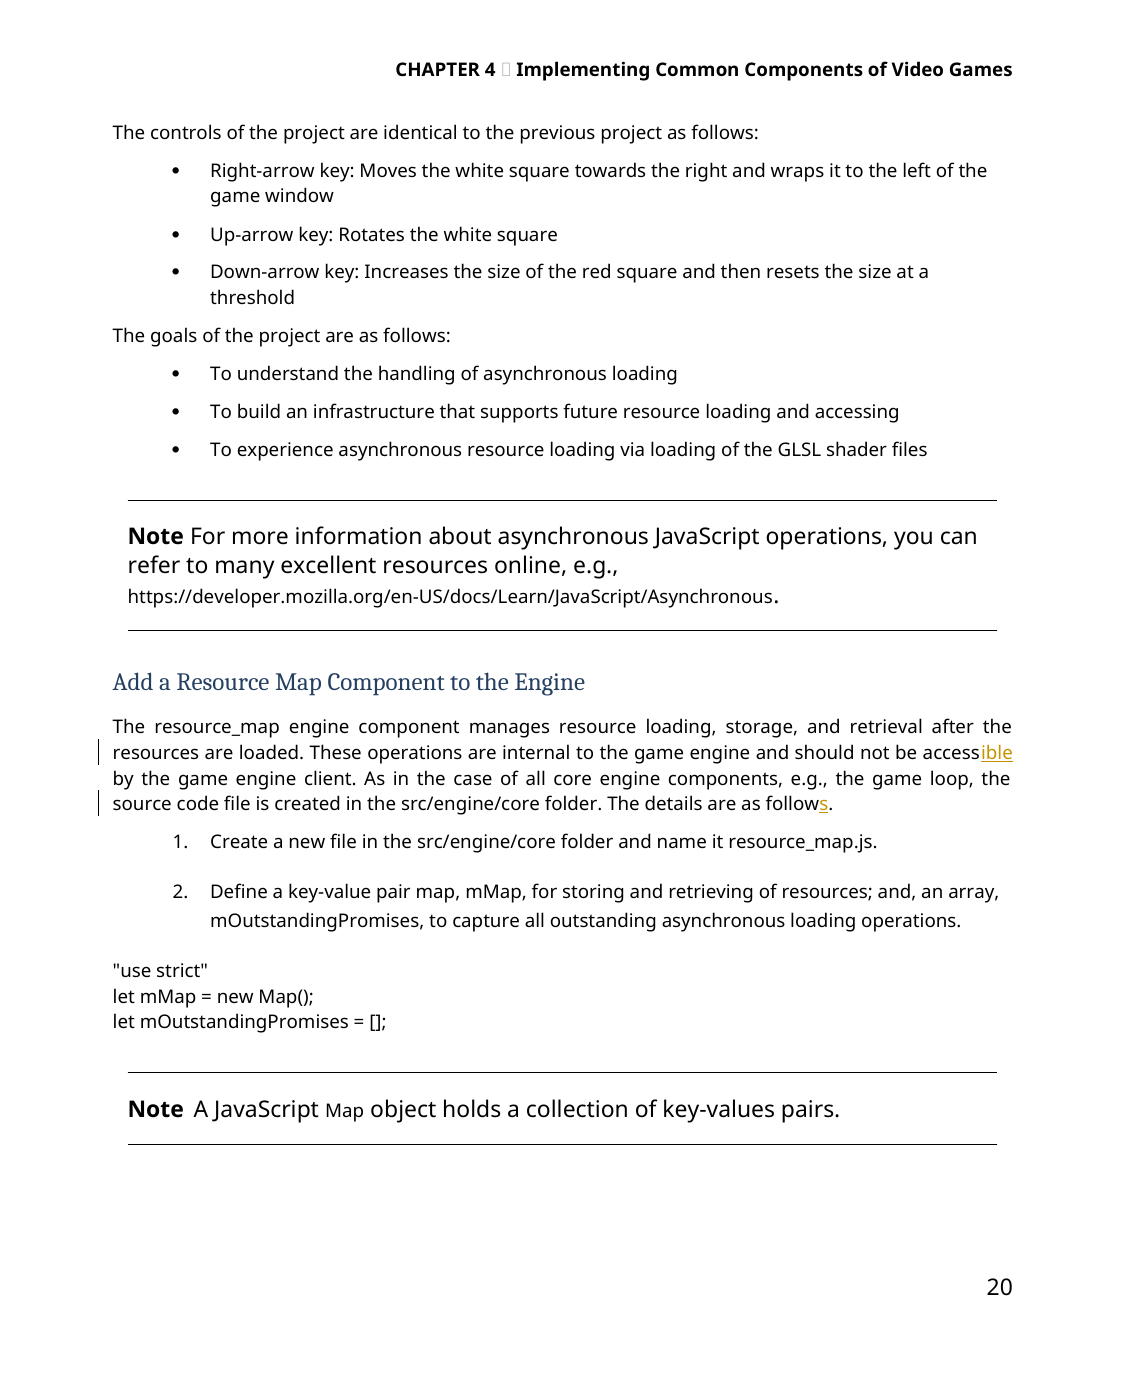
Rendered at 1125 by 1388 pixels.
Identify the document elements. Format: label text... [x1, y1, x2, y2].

text "use strict" [112, 958, 1012, 983]
text Note For more information about asynchronous JavaScript operations, you can refer to many excellent resources online, e.g., https://developer.mozilla.org/en-US/docs/Learn/JavaScript/Asynchronous. [127, 501, 997, 631]
text The controls of the project are identical to the previous project as follows: [112, 119, 1012, 145]
list Define a key-value pair map, mMap, for storing and retrieving of resources; and, an array, mOutstandingPromises, to capture all outstanding asynchronous loading operations. [172, 878, 1012, 933]
text The resource_map engine component manages resource loading, storage, and retrieval after the resources are loaded. These operations are internal to the game engine and should not be access by the game engine client. As in the case of all core engine components, e.g., the game loop, the source code file is created in the src/engine/core folder. The details are as follow. [112, 714, 1012, 816]
text Down-arrow key: Increases the size of the red square and then resets the size at a threshold [172, 259, 1012, 310]
text To understand the handling of asynchronous loading [172, 360, 1012, 386]
text let mMap = new Map(); [112, 983, 1012, 1009]
text To experience asynchronous resource loading via loading of the GLSL shader files [172, 436, 1012, 462]
text let mOutstandingPromises = []; [112, 1009, 1012, 1034]
subtitle Add a Resource Map Component to the Engine [112, 668, 1012, 697]
text The goals of the project are as follows: [112, 322, 1012, 348]
text To build an infrastructure that supports future resource loading and accessing [172, 398, 1012, 424]
list Create a new file in the src/engine/core folder and name it resource_map.js. [172, 828, 892, 854]
text Right-arrow key: Moves the white square towards the right and wraps it to the left of the game window [172, 157, 1012, 208]
text Note A JavaScript Map object holds a collection of key-values pairs. [127, 1073, 997, 1145]
text Up-arrow key: Rotates the white square [172, 221, 1012, 246]
